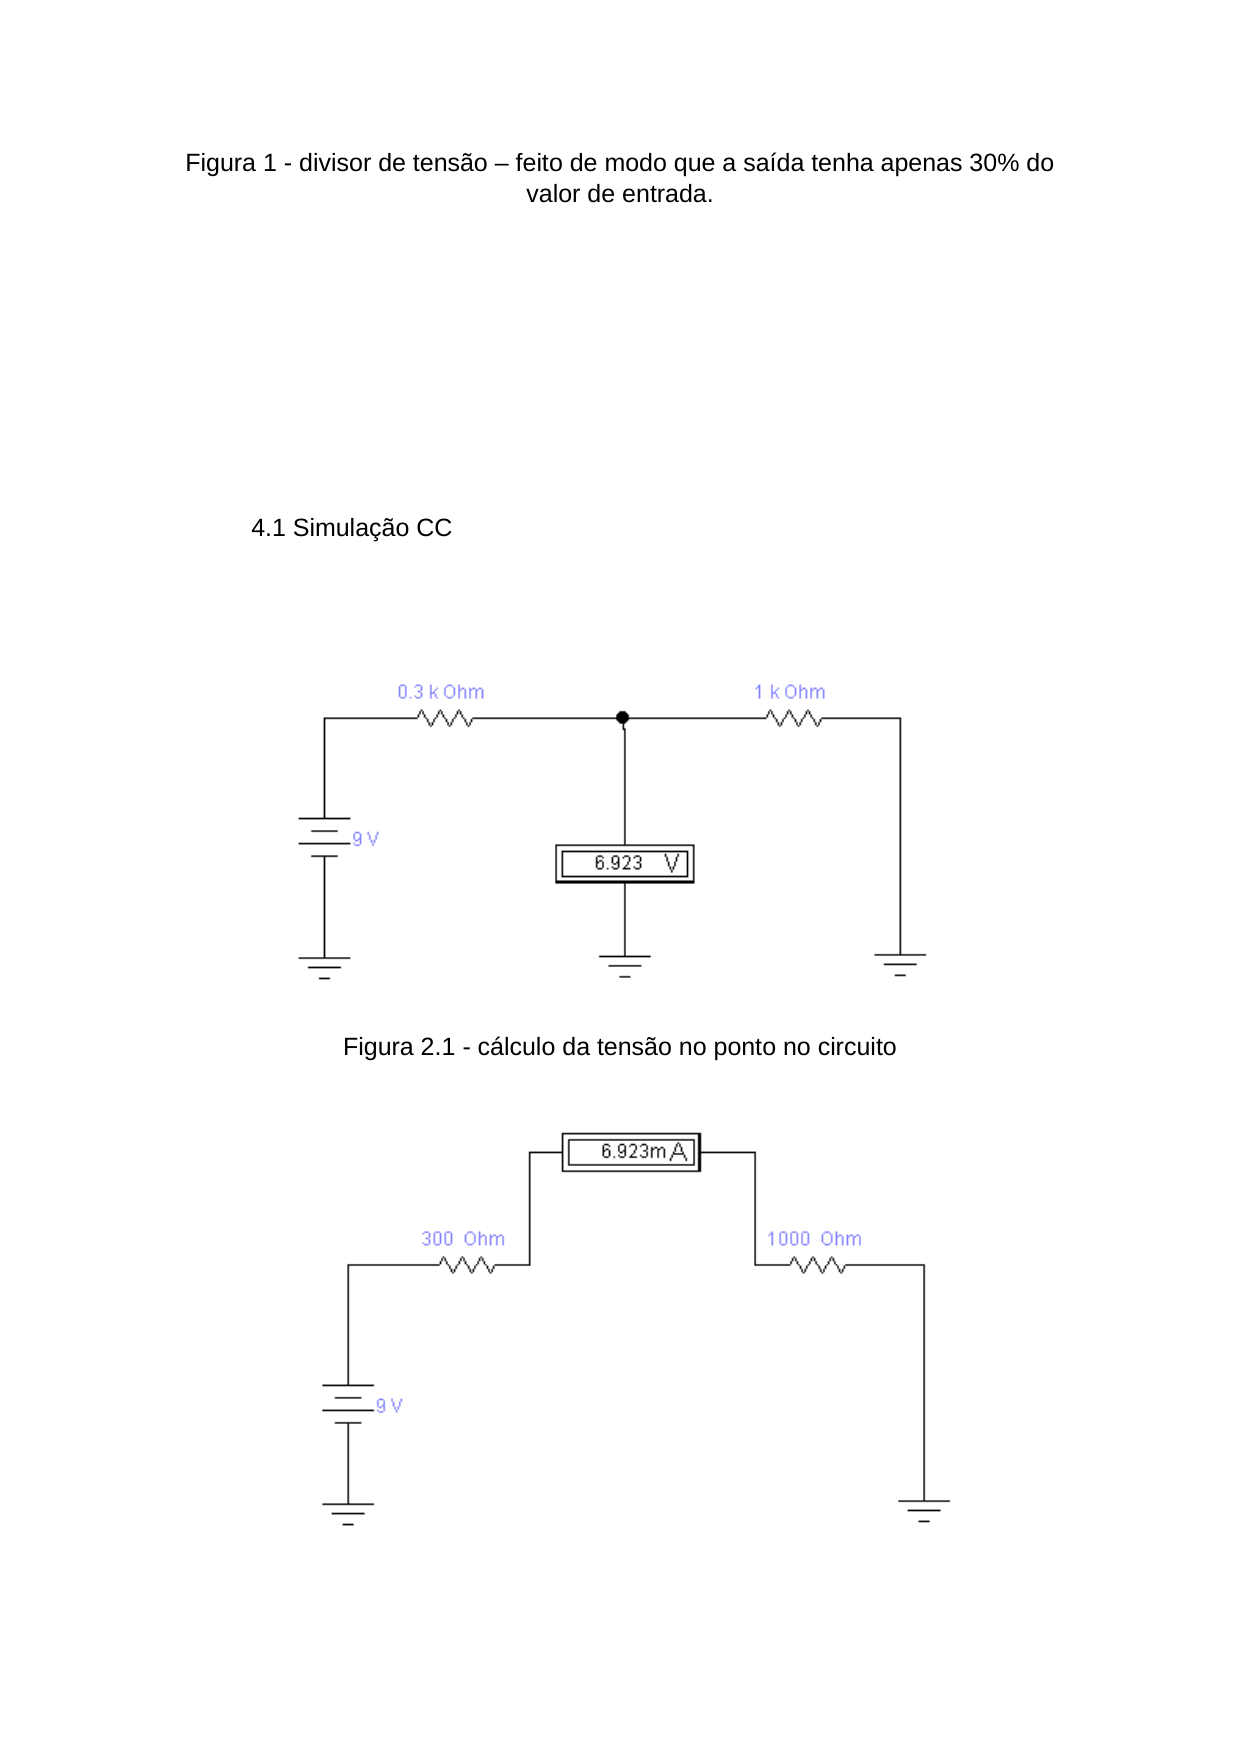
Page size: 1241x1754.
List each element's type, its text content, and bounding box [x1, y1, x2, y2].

text Figura 1 - divisor de tensão – feito de modo que a saída tenha apenas 30% do valor de entrada. [177, 148, 1063, 207]
text Figura 2.1 - cálculo da tensão no ponto no circuito [177, 1032, 1063, 1061]
picture [252, 655, 989, 1014]
picture [199, 1080, 1041, 1560]
text 4.1 Simulação CC [177, 513, 1063, 541]
